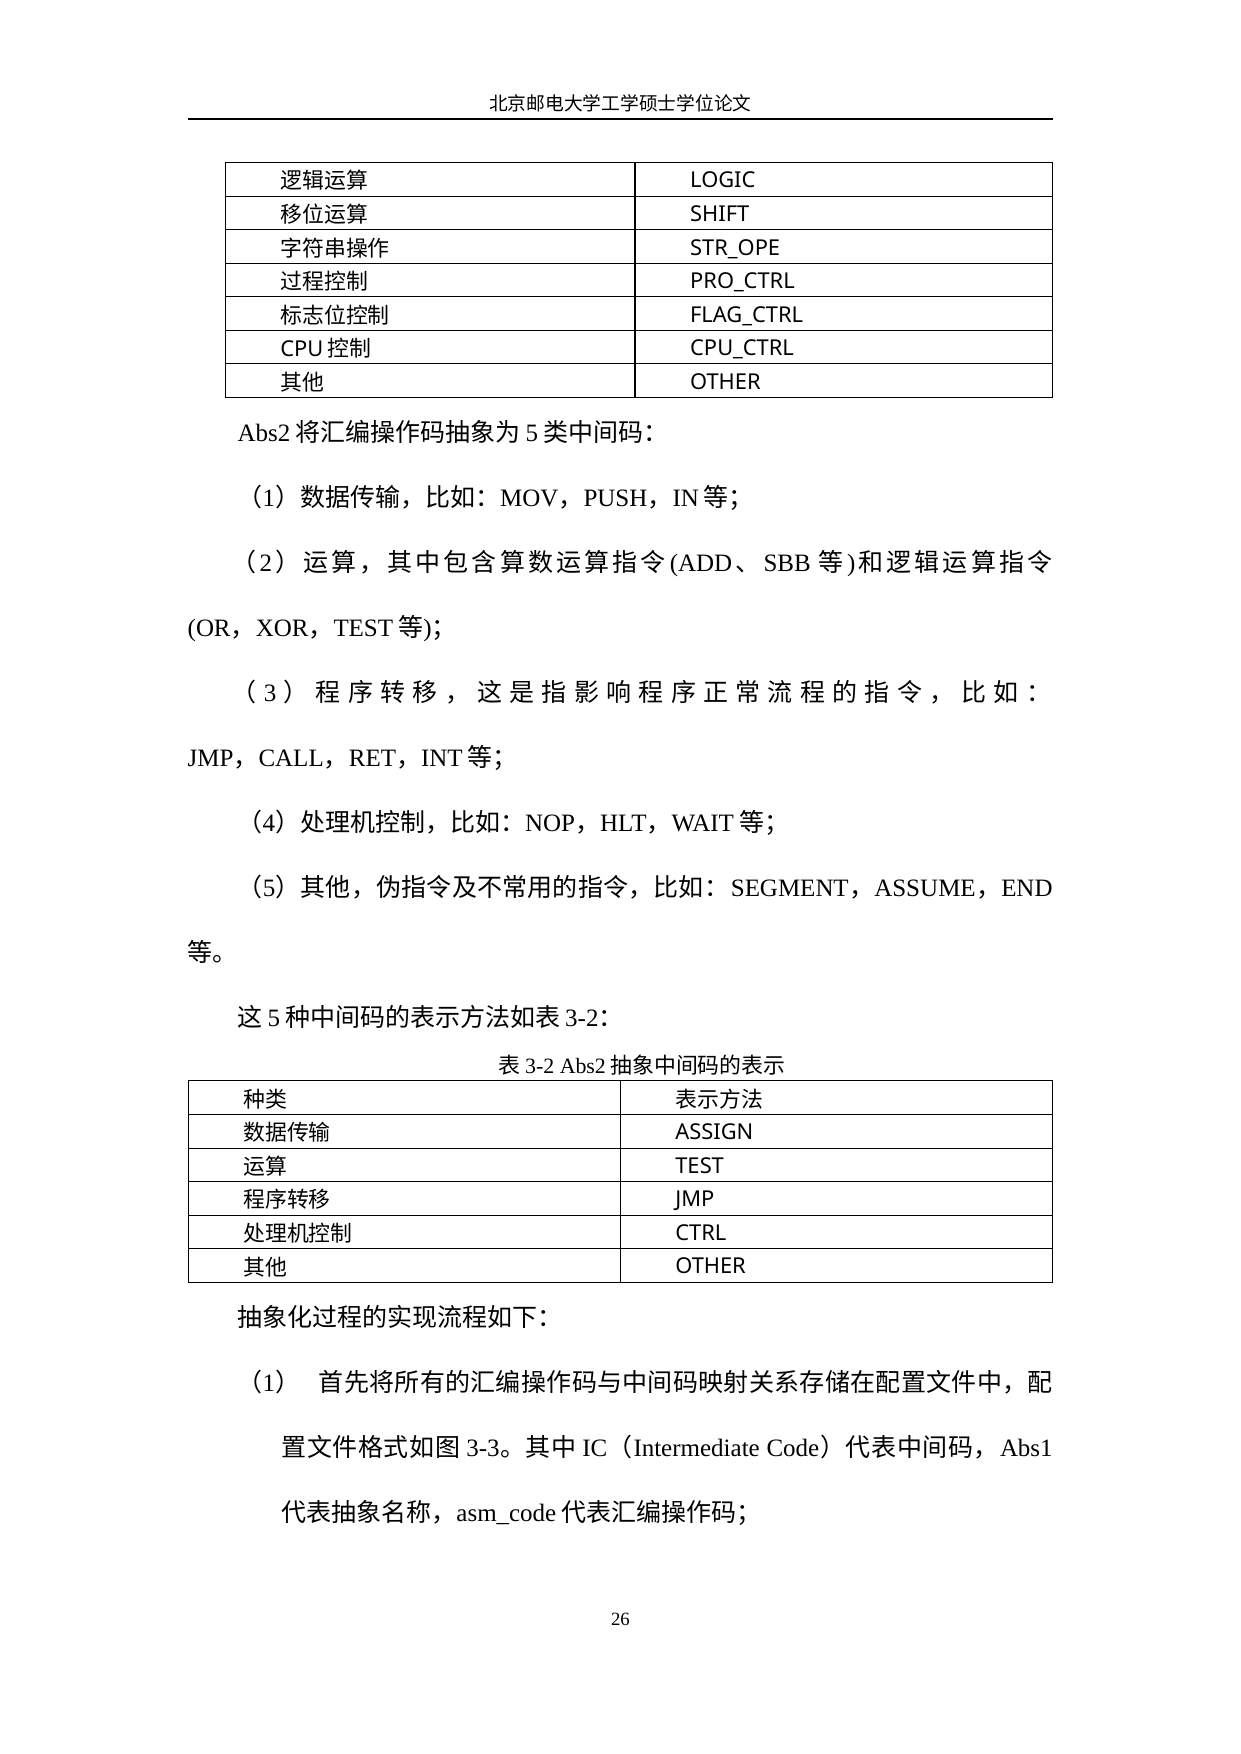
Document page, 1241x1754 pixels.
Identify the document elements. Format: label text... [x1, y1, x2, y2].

table_cell 其他 [226, 364, 634, 397]
table_header 种类 [189, 1081, 620, 1114]
table_cell 过程控制 [226, 264, 634, 296]
text （4）处理机控制，比如：NOP，HLT，WAIT等； [187, 788, 1053, 853]
table_cell 运算 [189, 1149, 620, 1181]
table_cell 数据传输 [189, 1115, 620, 1147]
table_cell OTHER [621, 1249, 1052, 1282]
table_cell FLAG_CTRL [636, 297, 1052, 330]
table_cell 移位运算 [226, 197, 634, 229]
table_cell CPU控制 [226, 331, 634, 363]
table_cell 程序转移 [189, 1182, 620, 1214]
text Abs2将汇编操作码抽象为5类中间码： [187, 398, 1053, 463]
table_cell JMP [621, 1182, 1052, 1214]
table_cell SHIFT [636, 197, 1052, 229]
table_cell STR_OPE [636, 230, 1052, 263]
table_cell 处理机控制 [189, 1216, 620, 1248]
table_cell ASSIGN [621, 1115, 1052, 1147]
table_cell TEST [621, 1149, 1052, 1181]
table_cell CPU_CTRL [636, 331, 1052, 363]
table_cell OTHER [636, 364, 1052, 397]
text 抽象化过程的实现流程如下： [187, 1283, 1053, 1348]
table_cell LOGIC [636, 163, 1052, 196]
table_cell PRO_CTRL [636, 264, 1052, 296]
table_cell CTRL [621, 1216, 1052, 1248]
text （2）运算，其中包含算数运算指令(ADD、SBB等)和逻辑运算指令(OR，XOR，TEST等)； [187, 528, 1053, 658]
table_header 表示方法 [621, 1081, 1052, 1114]
table_cell 字符串操作 [226, 230, 634, 263]
table_cell 逻辑运算 [226, 163, 634, 196]
table_cell 其他 [189, 1249, 620, 1282]
text （5）其他，伪指令及不常用的指令，比如：SEGMENT，ASSUME，END等。 [187, 853, 1053, 983]
list 首先将所有的汇编操作码与中间码映射关系存储在配置文件中，配置文件格式如图3-3。其中IC（Intermediate Code）代表中间码，Abs1代表抽象名称，asm_code代表汇编操作码； [237, 1348, 1053, 1543]
text 表3-2 Abs2抽象中间码的表示 [187, 1048, 1053, 1080]
text 这5种中间码的表示方法如表3-2： [187, 983, 1053, 1048]
text （3）程序转移，这是指影响程序正常流程的指令，比如：JMP，CALL，RET，INT等； [187, 658, 1053, 788]
text （1）数据传输，比如：MOV，PUSH，IN等； [187, 463, 1053, 528]
table_cell 标志位控制 [226, 297, 634, 330]
